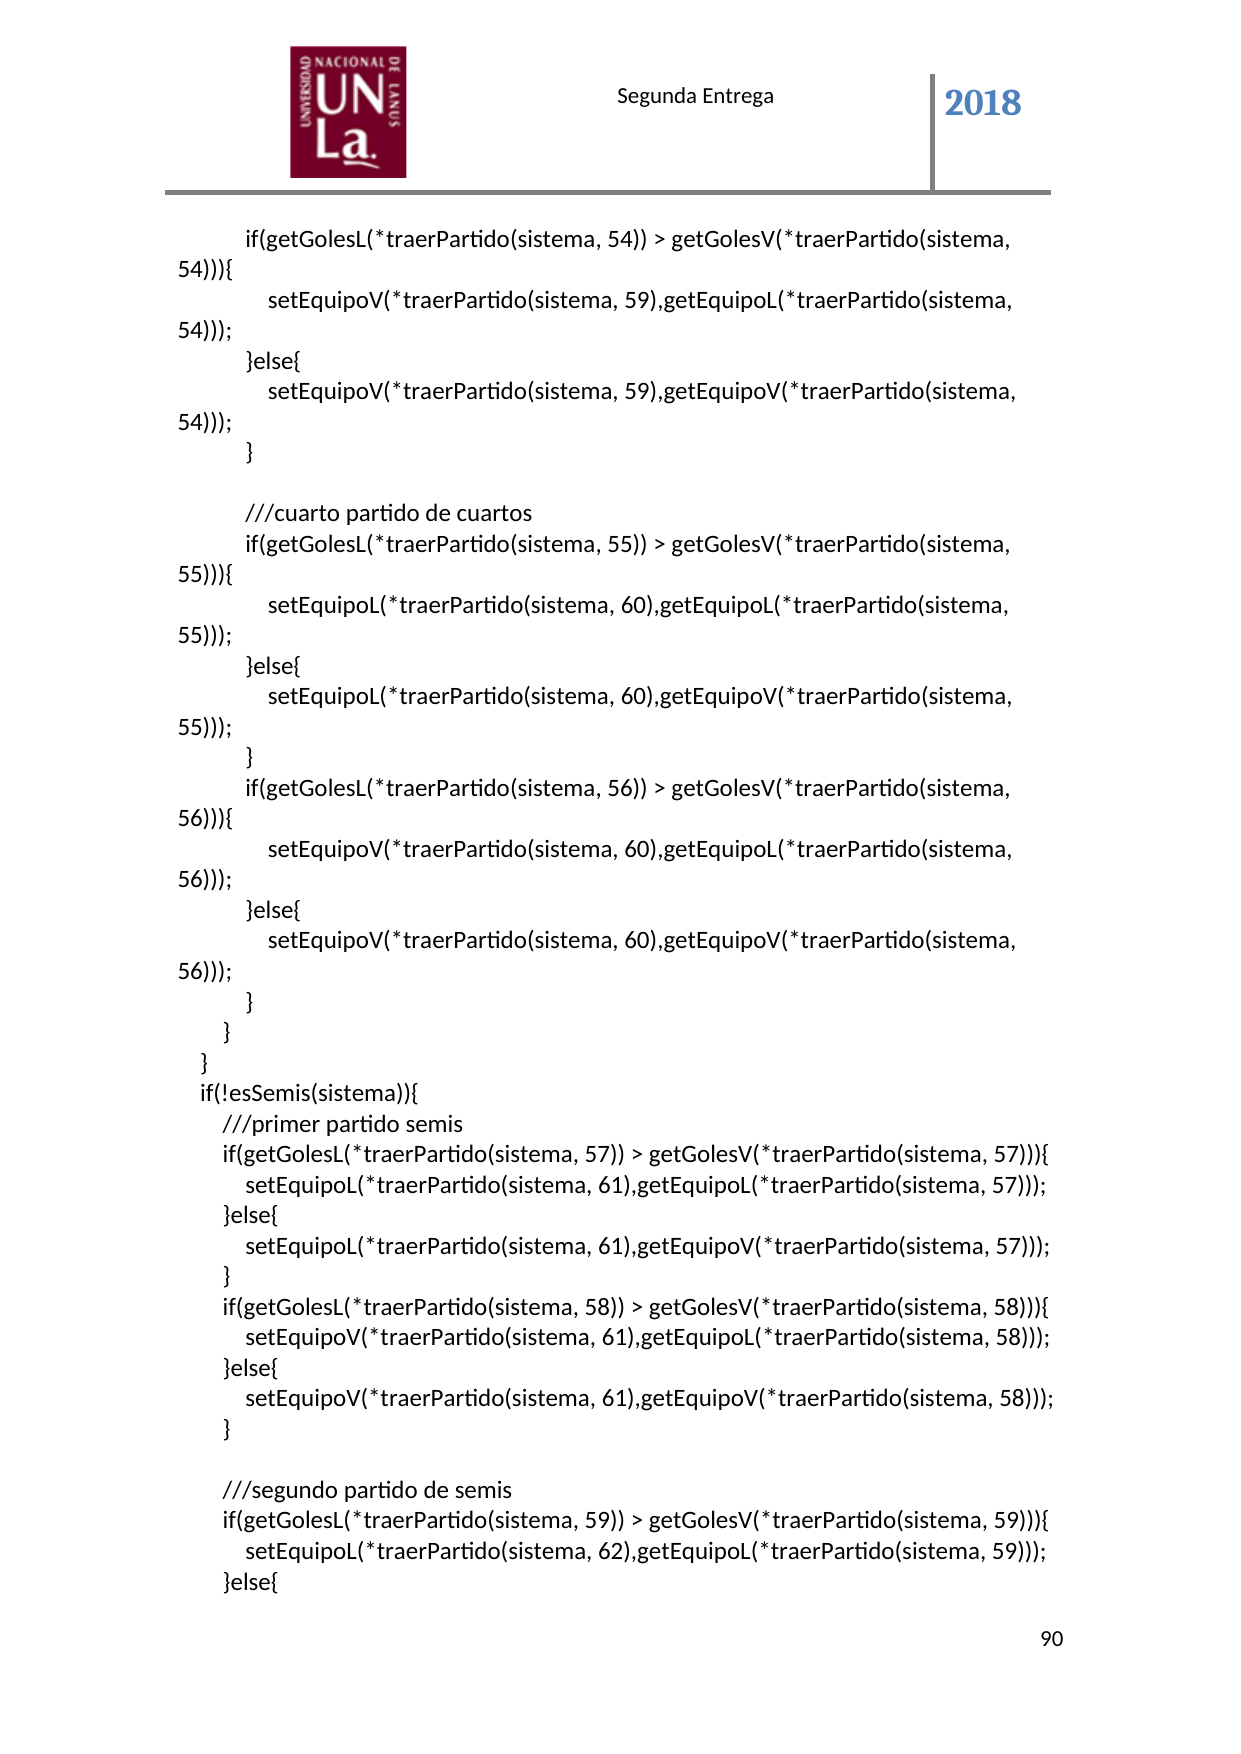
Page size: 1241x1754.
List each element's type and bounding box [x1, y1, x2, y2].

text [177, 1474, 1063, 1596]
picture [289, 45, 407, 178]
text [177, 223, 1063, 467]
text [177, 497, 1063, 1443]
